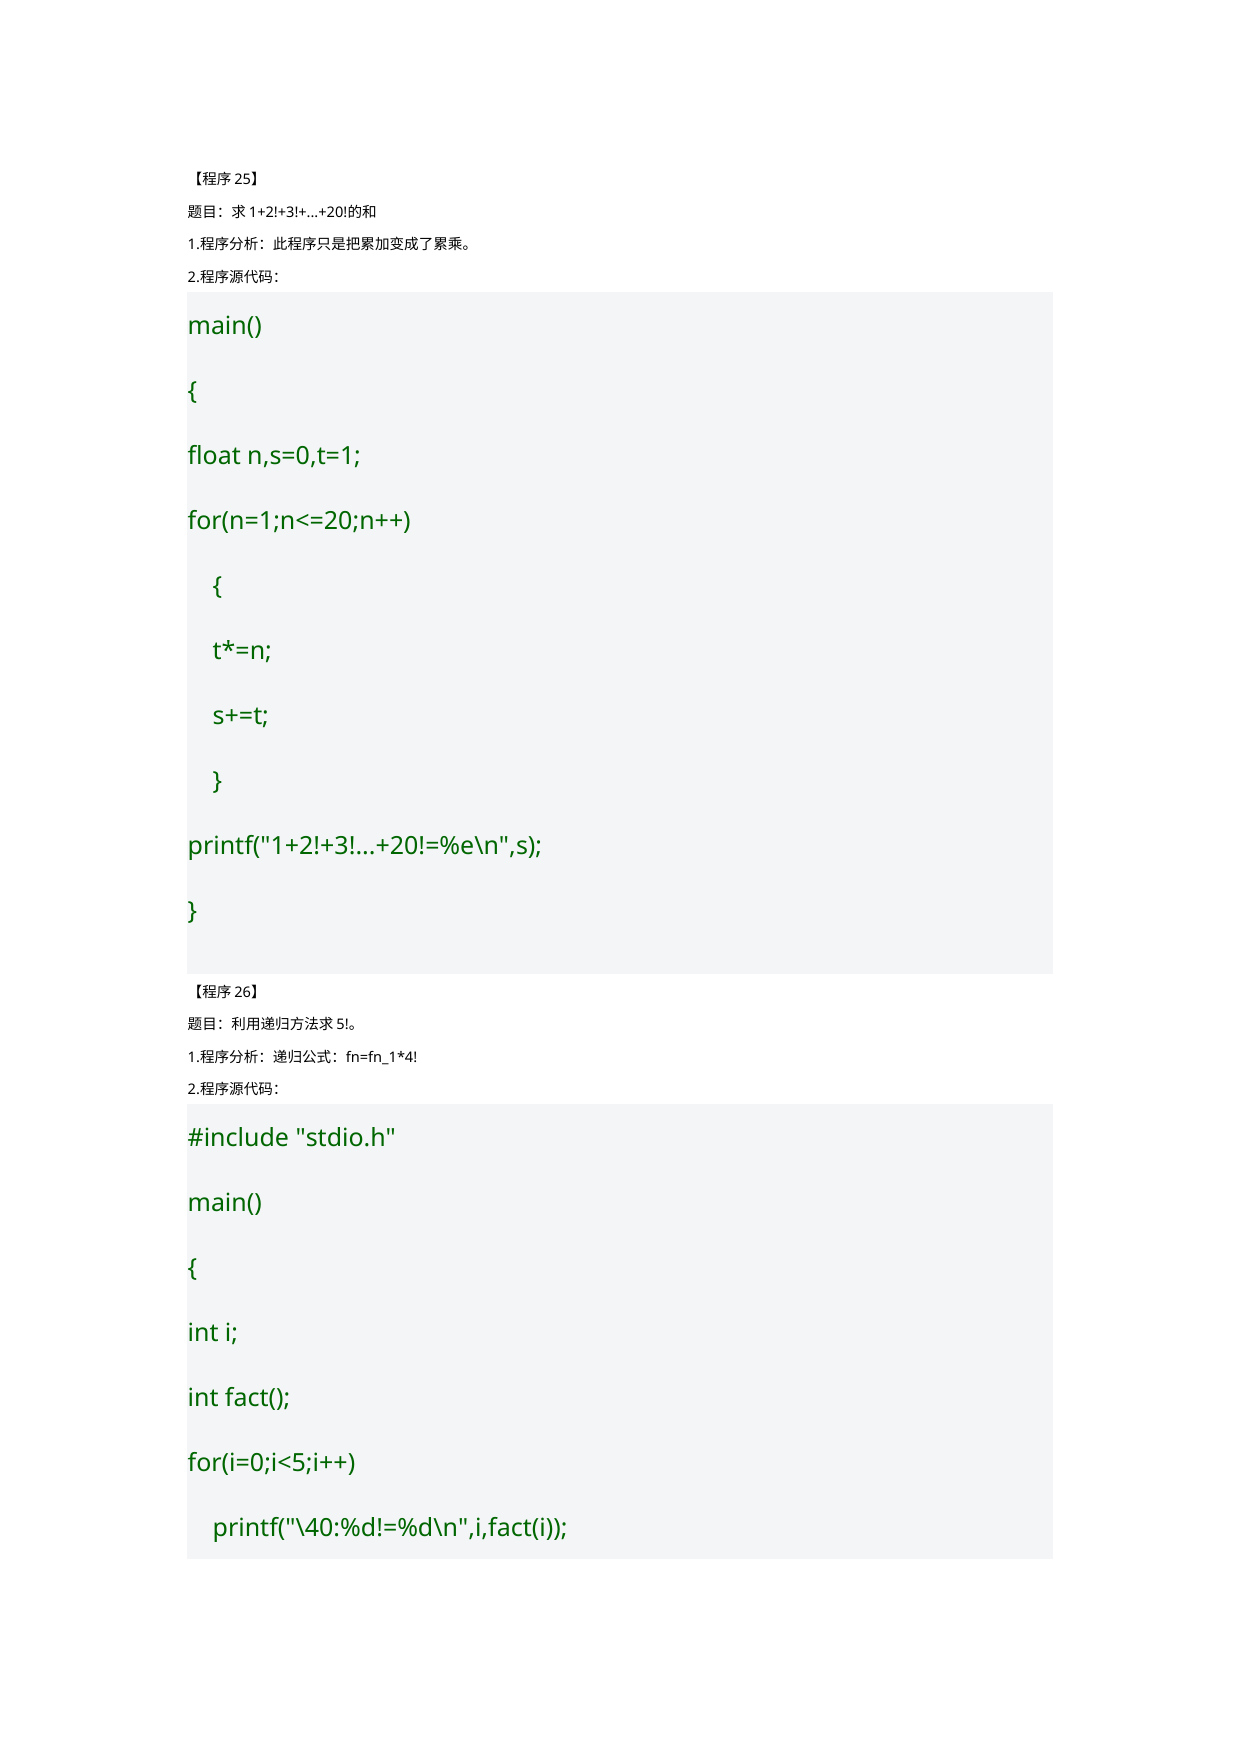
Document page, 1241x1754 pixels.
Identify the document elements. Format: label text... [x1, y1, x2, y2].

text 【程序25】 [187, 162, 1053, 194]
text 题目：利用递归方法求5!。 1.程序分析：递归公式：fn=fn_1*4! 2.程序源代码： [187, 1007, 1053, 1104]
text for(n=1;n<=20;n++) [187, 487, 1053, 552]
text #include "stdio.h" [187, 1104, 1053, 1169]
text 【程序26】 [187, 974, 1053, 1007]
text for(i=0;i<5;i++) [187, 1429, 1053, 1494]
text main() [187, 292, 1053, 357]
text { [187, 357, 1053, 422]
text printf("1+2!+3!...+20!=%e\n",s); [187, 812, 1053, 877]
text float n,s=0,t=1; [187, 422, 1053, 487]
text printf("\40:%d!=%d\n",i,fact(i)); [187, 1494, 1053, 1559]
text s+=t; [187, 682, 1053, 747]
text int fact(); [187, 1364, 1053, 1429]
text { [187, 1234, 1053, 1299]
text } [187, 877, 1053, 942]
text 题目：求1+2!+3!+...+20!的和 1.程序分析：此程序只是把累加变成了累乘。 2.程序源代码： [187, 194, 1053, 292]
text { [187, 552, 1053, 617]
text t*=n; [187, 617, 1053, 682]
text } [187, 747, 1053, 812]
text main() [187, 1169, 1053, 1234]
text int i; [187, 1299, 1053, 1364]
